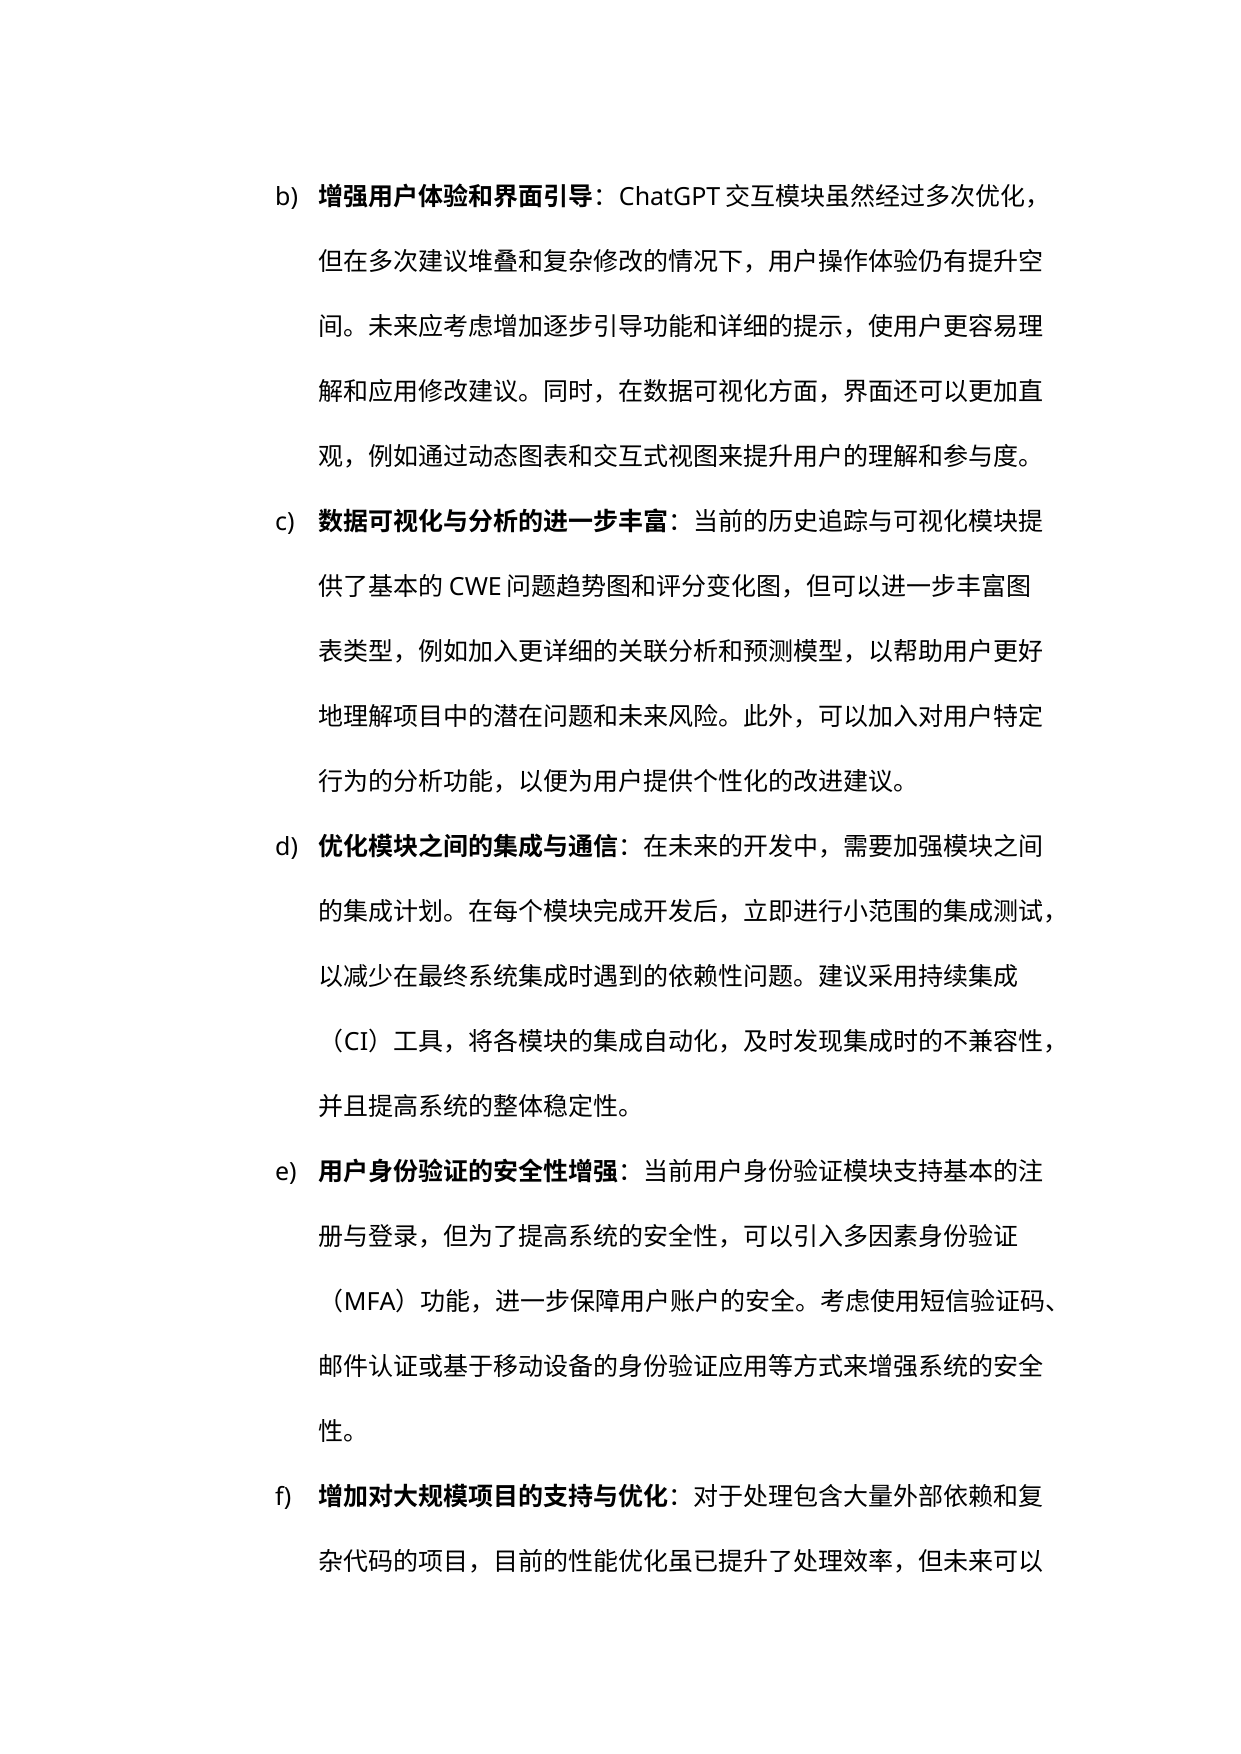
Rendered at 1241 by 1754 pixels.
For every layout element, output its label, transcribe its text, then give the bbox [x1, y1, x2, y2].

list 增强用户体验和界面引导：ChatGPT交互模块虽然经过多次优化，但在多次建议堆叠和复杂修改的情况下，用户操作体验仍有提升空间。未来应考虑增加逐步引导功能和详细的提示，使用户更容易理解和应用修改建议。同时，在数据可视化方面，界面还可以更加直观，例如通过动态图表和交互式视图来提升用户的理解和参与度。 [275, 162, 1053, 487]
list 数据可视化与分析的进一步丰富：当前的历史追踪与可视化模块提供了基本的CWE问题趋势图和评分变化图，但可以进一步丰富图表类型，例如加入更详细的关联分析和预测模型，以帮助用户更好地理解项目中的潜在问题和未来风险。此外，可以加入对用户特定行为的分析功能，以便为用户提供个性化的改进建议。 [275, 487, 1053, 812]
list 用户身份验证的安全性增强：当前用户身份验证模块支持基本的注册与登录，但为了提高系统的安全性，可以引入多因素身份验证（MFA）功能，进一步保障用户账户的安全。考虑使用短信验证码、邮件认证或基于移动设备的身份验证应用等方式来增强系统的安全性。 [275, 1137, 1053, 1462]
list 增加对大规模项目的支持与优化：对于处理包含大量外部依赖和复杂代码的项目，目前的性能优化虽已提升了处理效率，但未来可以进一步优化文件分析模块和数据库模块的性能，例如采用分布式处理架构或缓存机制来加速数据存取和分析的速度。此外，系统应支持更多并发用户的操作，保证在大规模用户访问时的系统稳定性。 [275, 1462, 1053, 1592]
list 优化模块之间的集成与通信：在未来的开发中，需要加强模块之间的集成计划。在每个模块完成开发后，立即进行小范围的集成测试，以减少在最终系统集成时遇到的依赖性问题。建议采用持续集成（CI）工具，将各模块的集成自动化，及时发现集成时的不兼容性，并且提高系统的整体稳定性。 [275, 812, 1053, 1137]
